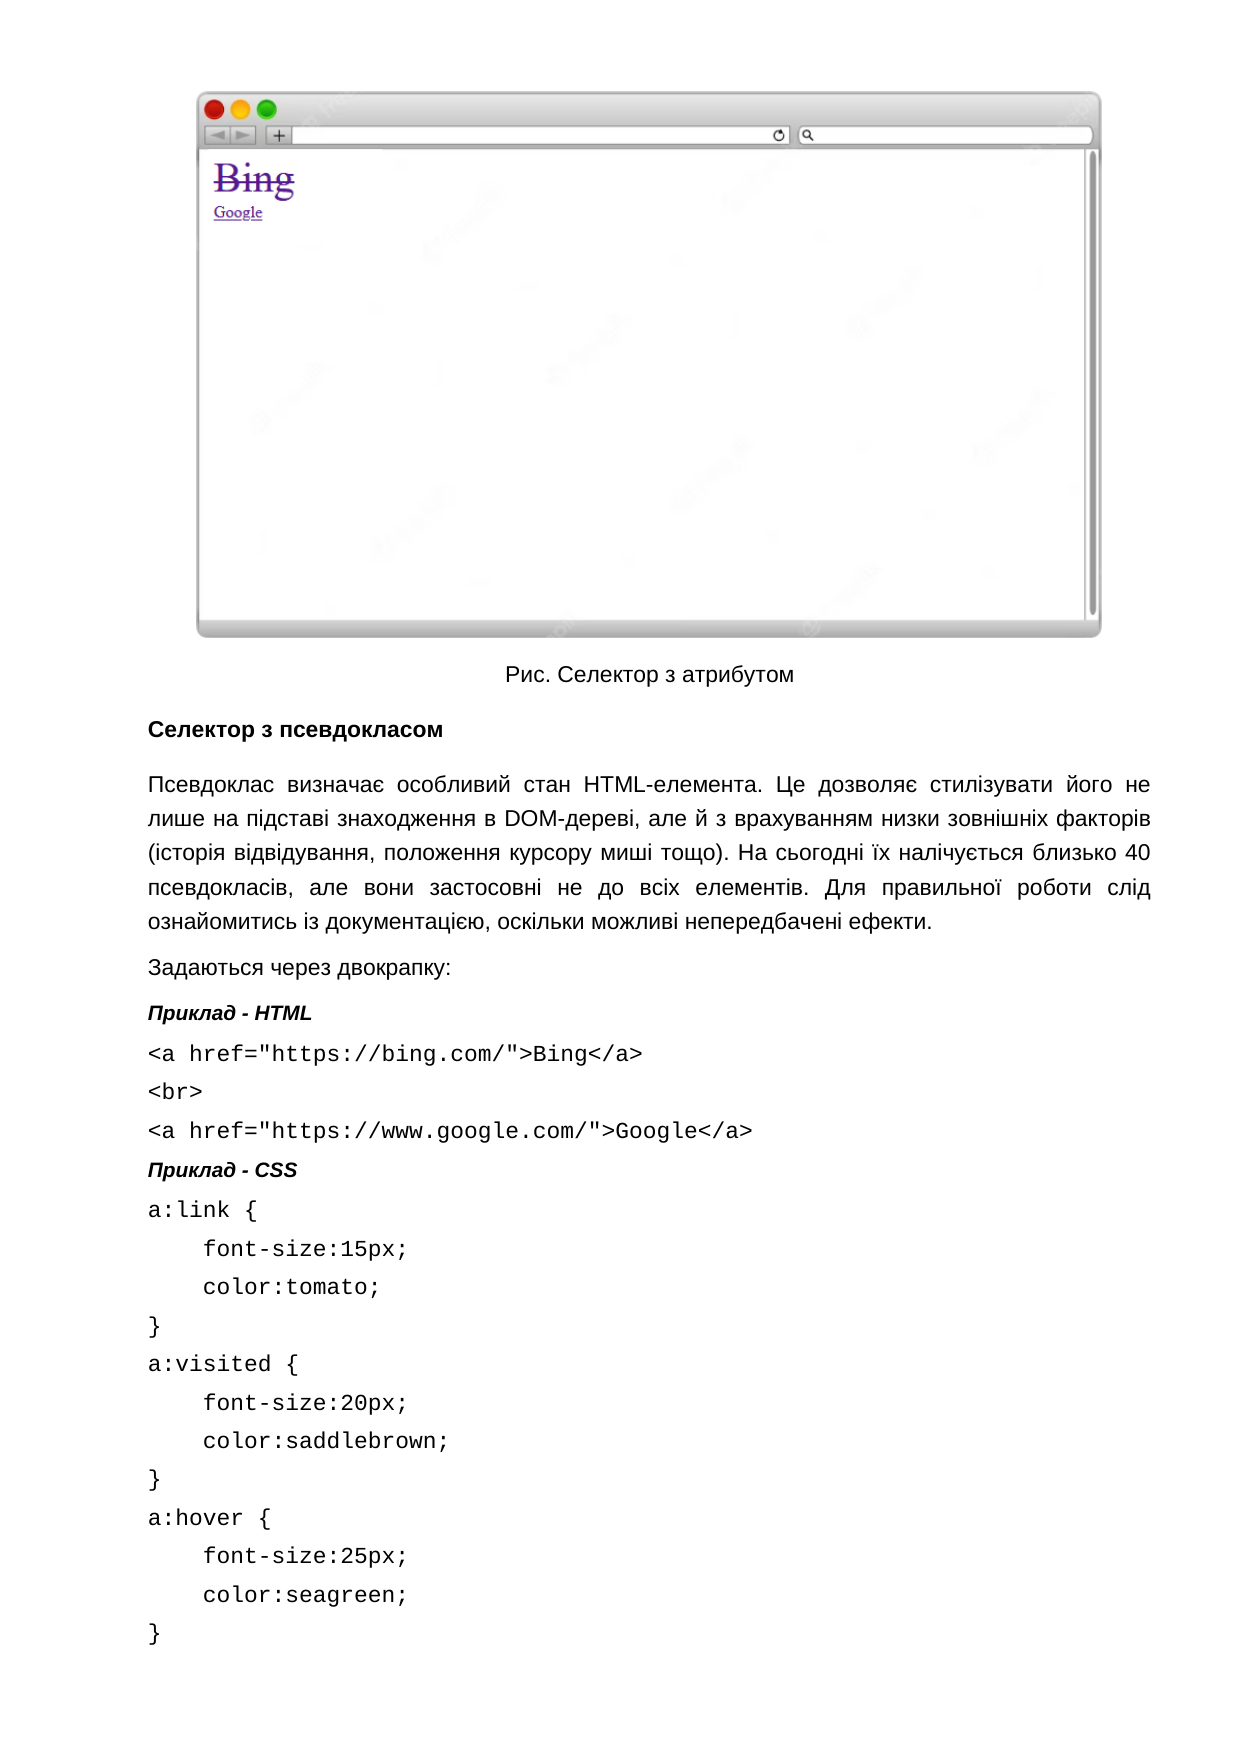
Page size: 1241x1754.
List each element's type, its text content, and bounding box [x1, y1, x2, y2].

text <a href="https://bing.com/">Bing</a> [148, 1042, 1152, 1068]
subtitle Приклад - HTML [148, 1001, 1152, 1025]
text font-size:20px; [148, 1391, 1152, 1417]
subtitle Приклад - CSS [148, 1157, 1152, 1181]
text Задаються через двокрапку: [148, 954, 1152, 981]
text font-size:25px; [148, 1545, 1152, 1571]
text color:seagreen; [148, 1583, 1152, 1609]
text } [148, 1468, 1152, 1494]
text <a href="https://www.google.com/">Google</a> [148, 1119, 1152, 1145]
text Псевдоклас визначає особливий стан HTML-елемента. Це дозволяє стилізувати його не лише на підставі знаходження в DOM-дереві, але й з врахуванням низки зовнішніх факторів (історія відвідування, положення курсору миші тощо). На сьогодні їх налічується близько 40 псевдокласів, але вони застосовні не до всіх елементів. Для правильної роботи слід ознайомитись із документацією, оскільки можливі непередбачені ефекти. [148, 771, 1152, 934]
text Рис. Селектор з атрибутом [148, 661, 1152, 687]
text font-size:15px; [148, 1237, 1152, 1263]
picture [193, 88, 1106, 641]
text } [148, 1622, 1152, 1647]
text a:visited { [148, 1352, 1152, 1378]
text <br> [148, 1081, 1152, 1107]
text } [148, 1314, 1152, 1340]
text a:hover { [148, 1506, 1152, 1532]
subtitle Селектор з псевдокласом [148, 716, 1152, 742]
text color:tomato; [148, 1276, 1152, 1302]
text a:link { [148, 1199, 1152, 1225]
text color:saddlebrown; [148, 1429, 1152, 1455]
